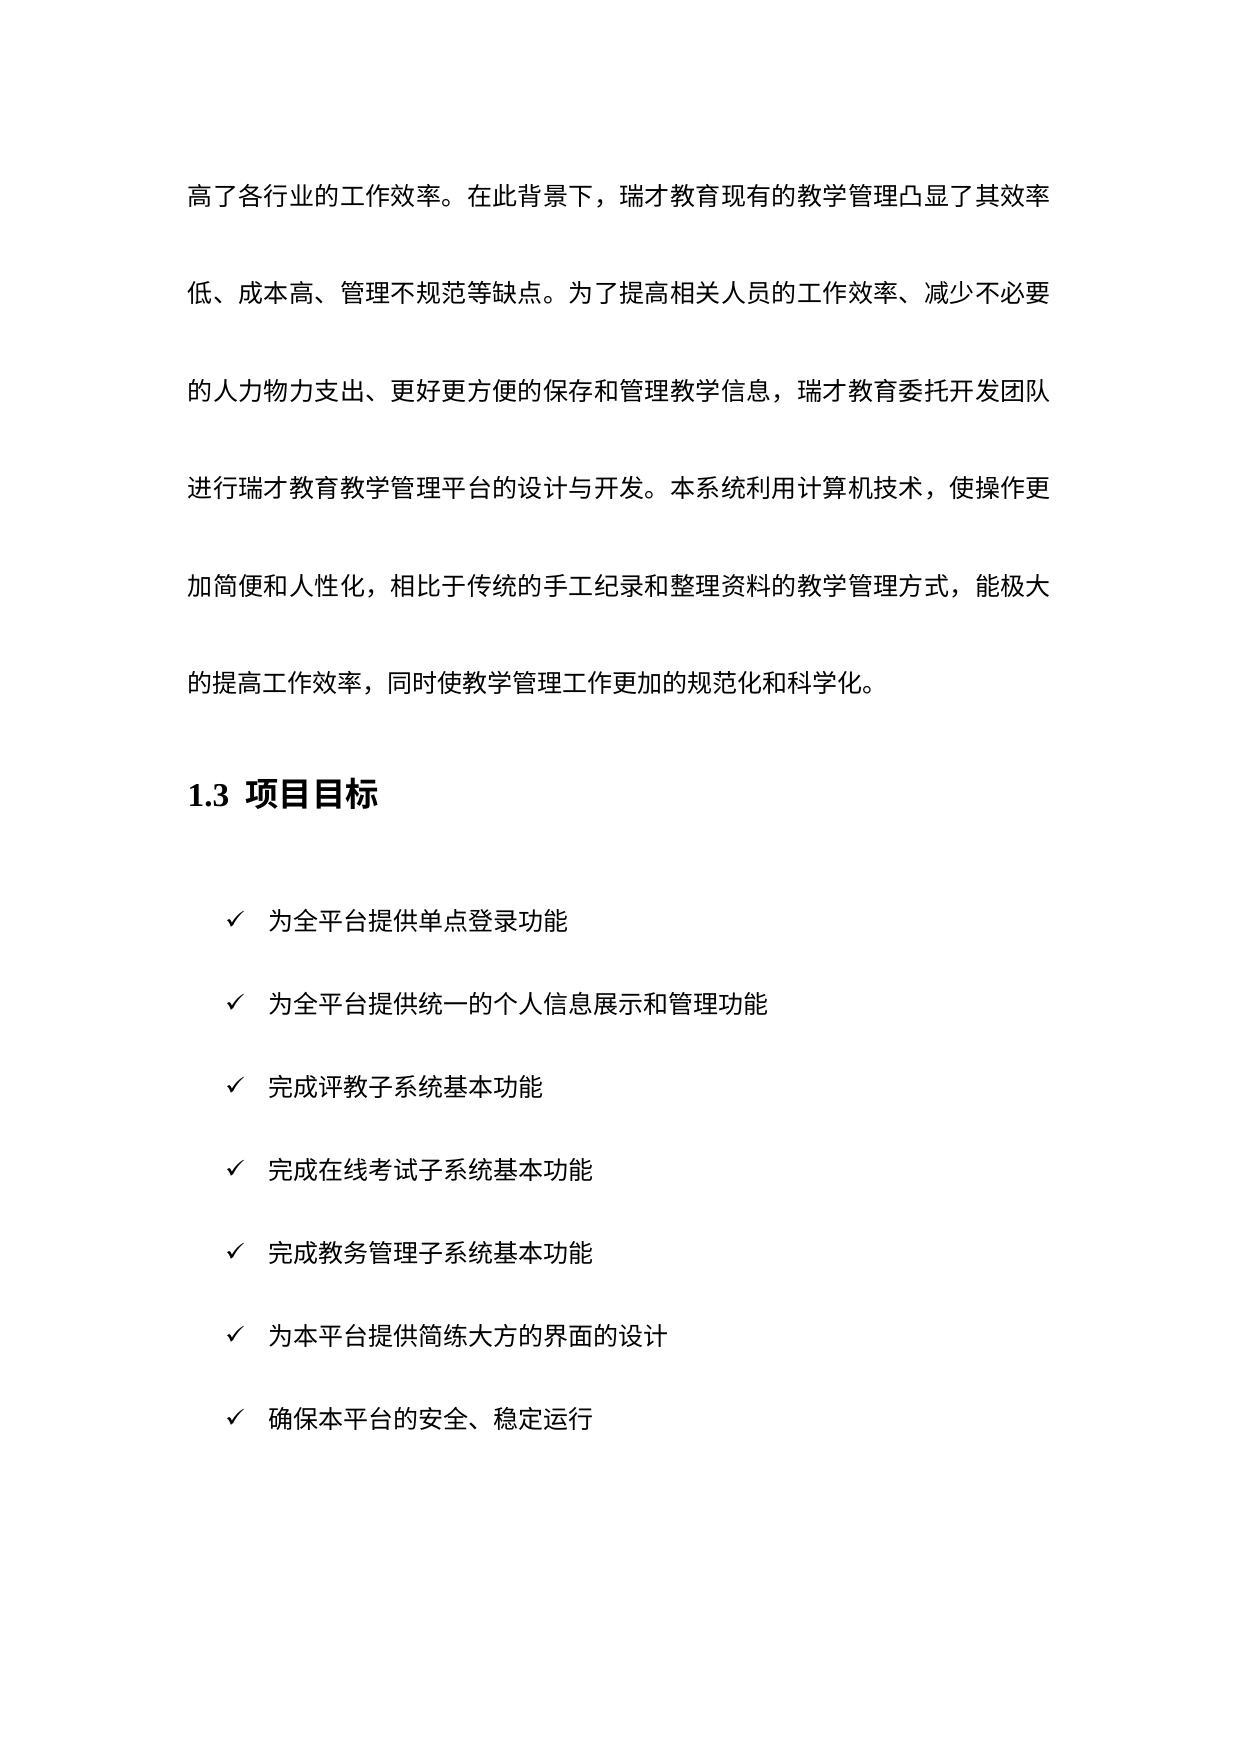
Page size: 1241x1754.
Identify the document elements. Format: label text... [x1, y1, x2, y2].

list 为全平台提供统一的个人信息展示和管理功能 [225, 970, 1053, 1035]
list 为本平台提供简练大方的界面的设计 [225, 1302, 1053, 1367]
subtitle 项目目标 [187, 760, 1053, 825]
list 完成在线考试子系统基本功能 [225, 1136, 1053, 1201]
list 完成教务管理子系统基本功能 [225, 1219, 1053, 1284]
list 确保本平台的安全、稳定运行 [225, 1386, 1053, 1451]
list 完成评教子系统基本功能 [225, 1053, 1053, 1118]
list 为全平台提供单点登录功能 [225, 887, 1053, 952]
